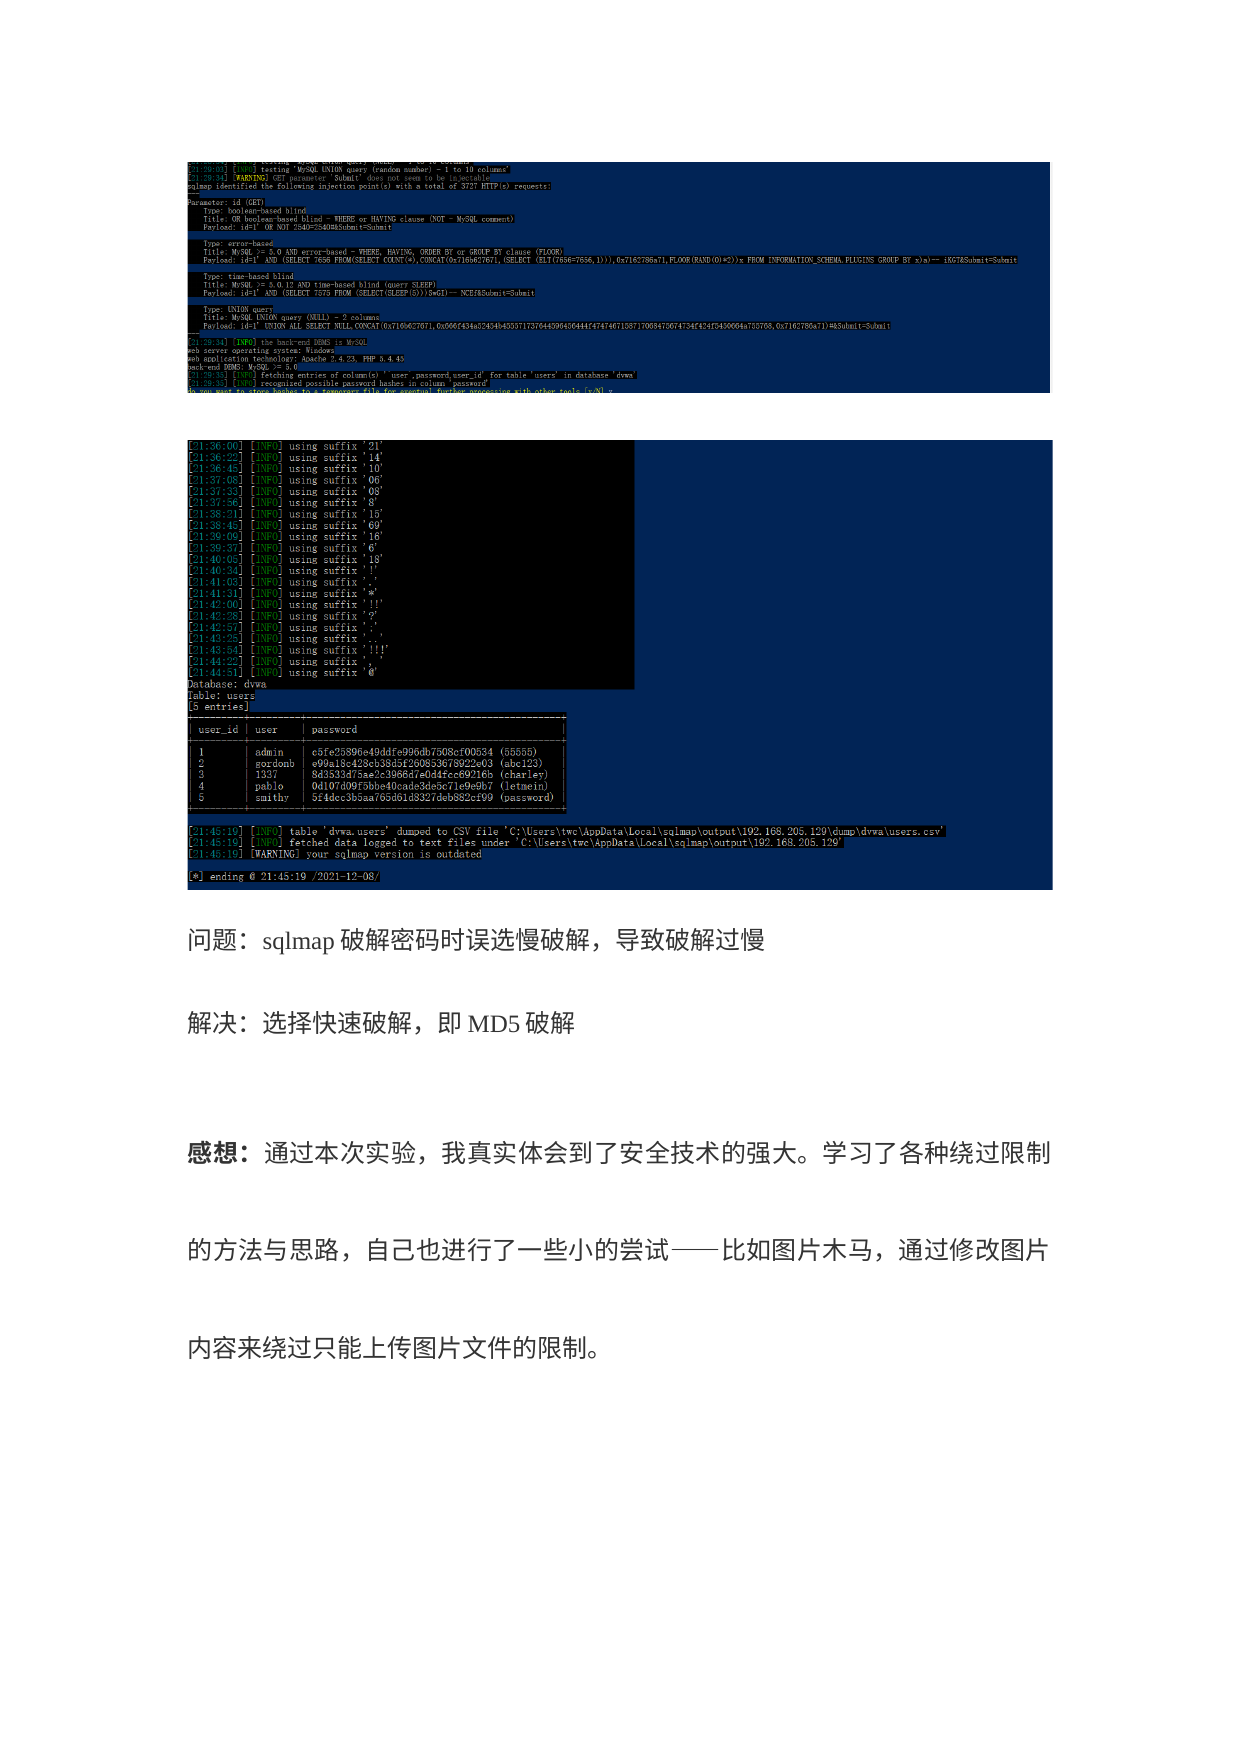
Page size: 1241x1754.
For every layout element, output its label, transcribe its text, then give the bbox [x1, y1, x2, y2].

text 问题：sqlmap破解密码时误选慢破解，导致破解过慢 [187, 906, 1053, 971]
text 解决：选择快速破解，即MD5破解 [187, 989, 1053, 1054]
picture [187, 162, 1053, 393]
picture [187, 436, 1053, 890]
text 感想：通过本次实验，我真实体会到了安全技术的强大。学习了各种绕过限制的方法与思路，自己也进行了一些小的尝试——比如图片木马，通过修改图片内容来绕过只能上传图片文件的限制。 [187, 1119, 1053, 1379]
